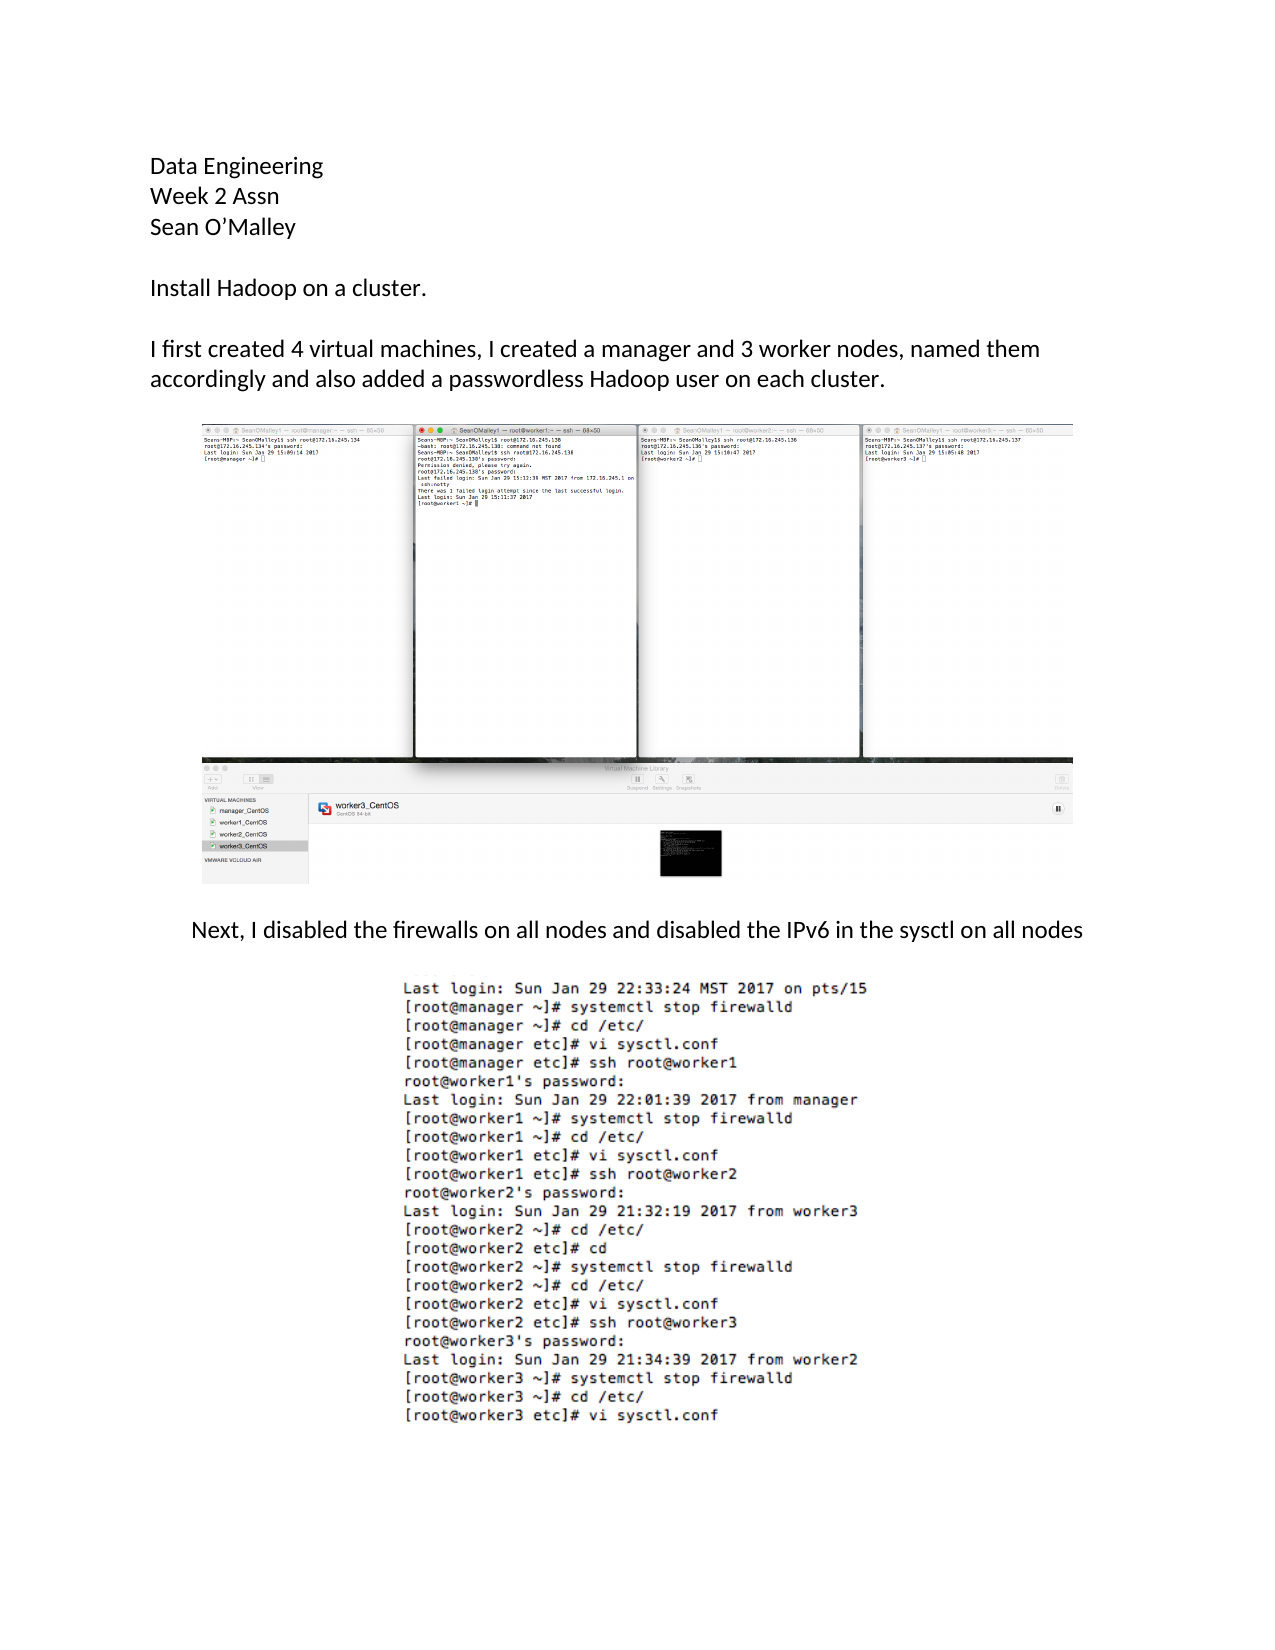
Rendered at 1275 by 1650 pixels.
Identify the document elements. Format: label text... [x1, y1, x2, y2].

picture [398, 975, 877, 1427]
text Next, I disabled the firewalls on all nodes and disabled the IPv6 in the sysctl on all nodes [150, 914, 1125, 945]
text I first created 4 virtual machines, I created a manager and 3 worker nodes, named them accordingly and also added a passwordless Hadoop user on each cluster. [150, 333, 1125, 394]
text Data Engineering [150, 150, 1125, 181]
picture [202, 424, 1073, 884]
text Sean O’Malley [150, 211, 1125, 242]
text Week 2 Assn [150, 181, 1125, 211]
text Install Hadoop on a cluster. [150, 272, 1125, 303]
